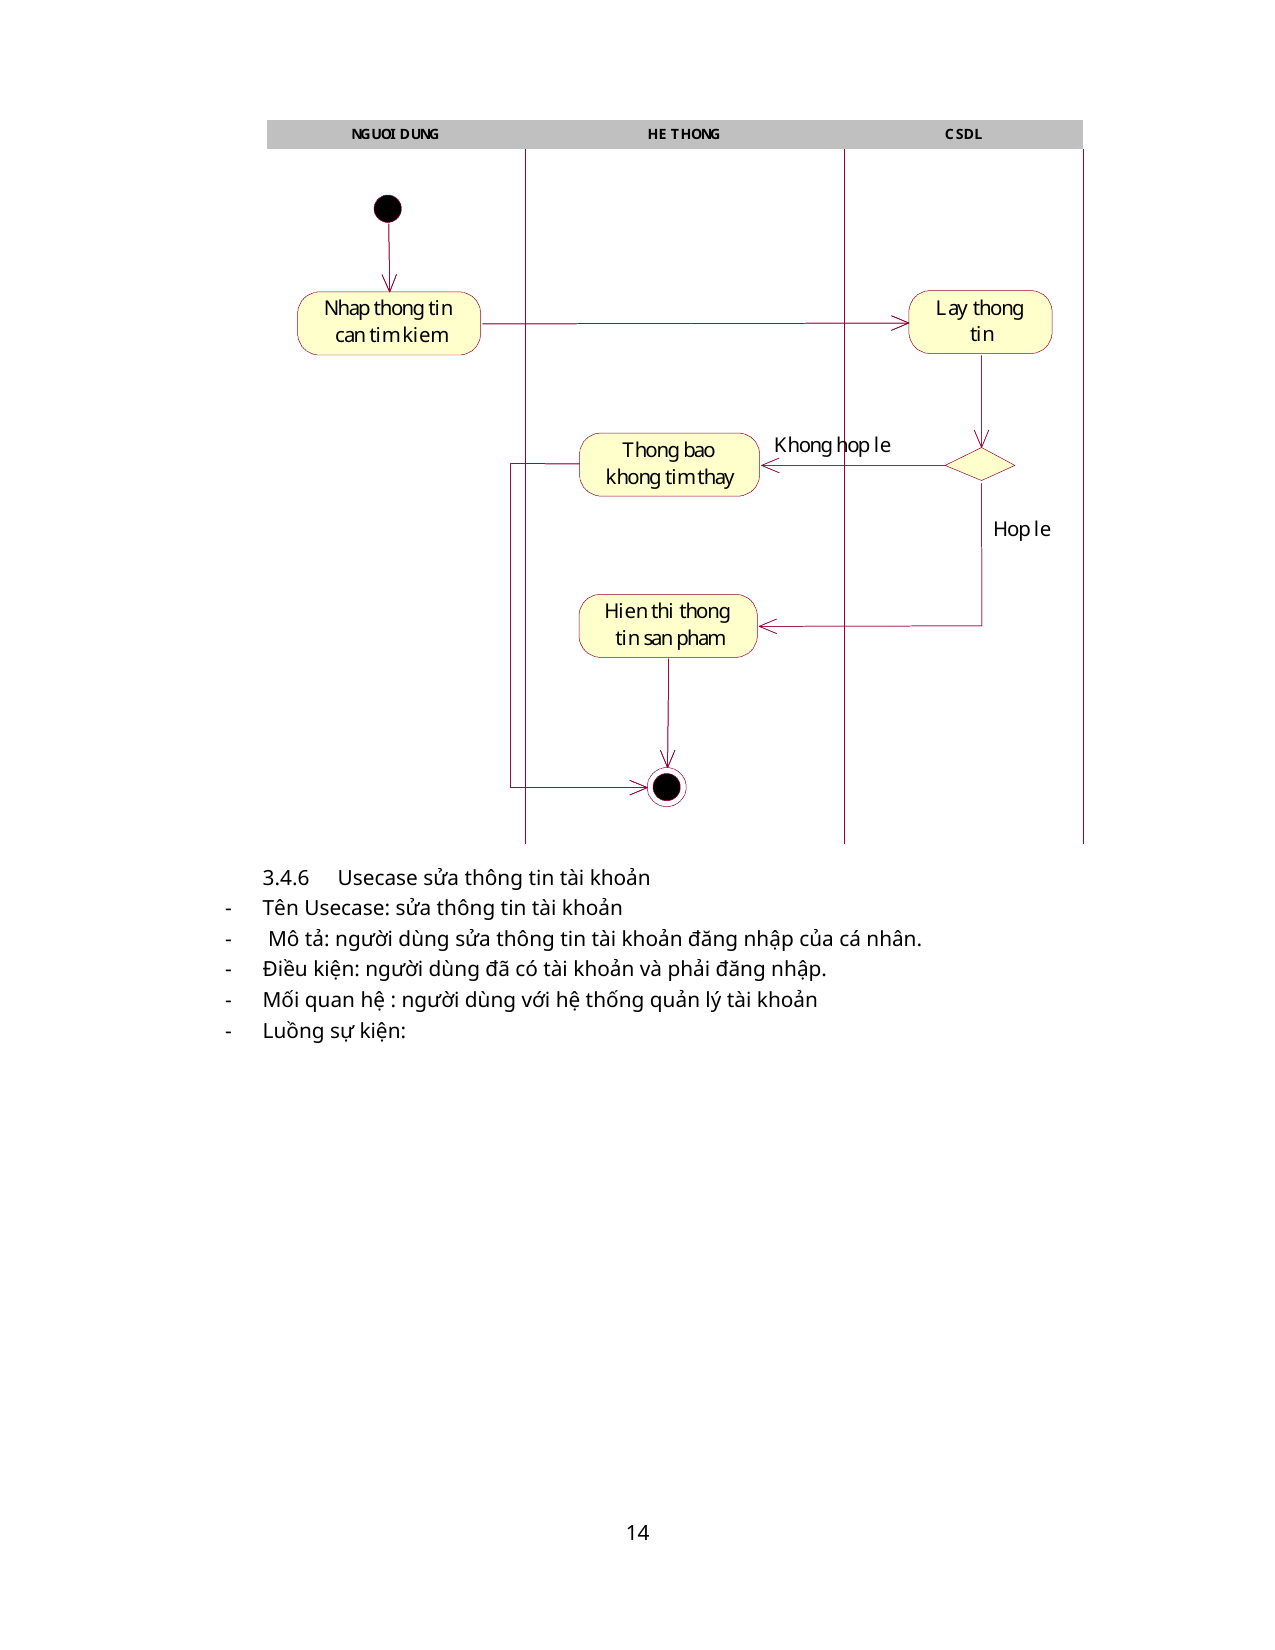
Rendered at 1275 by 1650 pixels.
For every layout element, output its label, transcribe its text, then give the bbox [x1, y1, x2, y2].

list Luồng sự kiện: [225, 1016, 1200, 1044]
list Usecase sửa thông tin tài khoản [262, 863, 1259, 891]
list Tên Usecase: sửa thông tin tài khoản [225, 893, 1200, 922]
list Điều kiện: người dùng đã có tài khoản và phải đăng nhập. [225, 954, 1200, 983]
list Mô tả: người dùng sửa thông tin tài khoản đăng nhập của cá nhân. [225, 924, 1200, 952]
list Mối quan hệ : người dùng với hệ thống quản lý tài khoản [225, 985, 1200, 1013]
